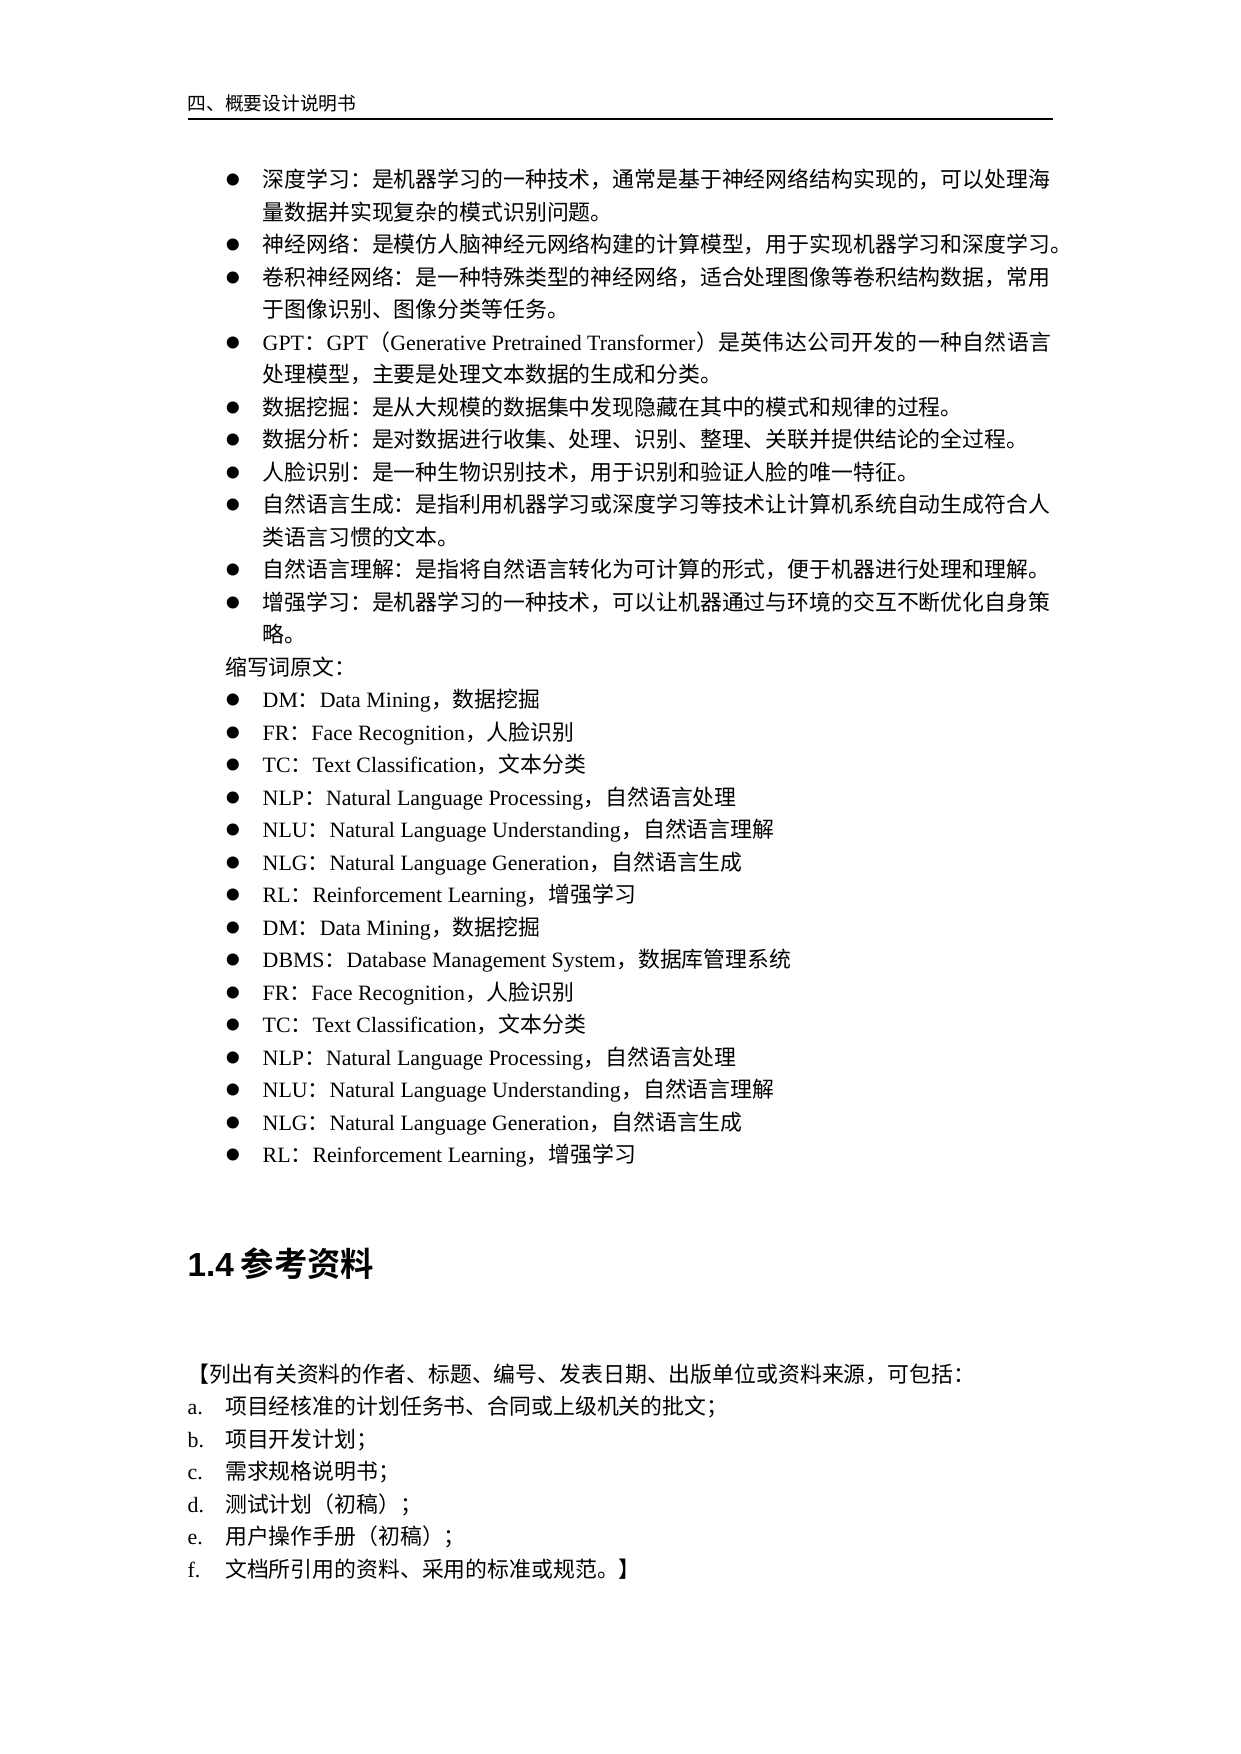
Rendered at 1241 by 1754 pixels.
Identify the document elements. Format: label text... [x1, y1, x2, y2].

list 数据分析：是对数据进行收集、处理、识别、整理、关联并提供结论的全过程。 [225, 422, 1053, 454]
list 需求规格说明书； [187, 1454, 1053, 1486]
list TC：Text Classification，文本分类 [225, 1007, 1053, 1039]
list 卷积神经网络：是一种特殊类型的神经网络，适合处理图像等卷积结构数据，常用于图像识别、图像分类等任务。 [225, 259, 1053, 324]
text 缩写词原文： [225, 649, 1053, 682]
list NLP：Natural Language Processing，自然语言处理 [225, 1039, 1053, 1072]
list TC：Text Classification，文本分类 [225, 747, 1053, 779]
list NLG：Natural Language Generation，自然语言生成 [225, 844, 1053, 877]
list DBMS：Database Management System，数据库管理系统 [225, 942, 1053, 974]
list 用户操作手册（初稿）； [187, 1519, 1053, 1551]
subtitle 1.4参考资料 [187, 1229, 1053, 1294]
list 人脸识别：是一种生物识别技术，用于识别和验证人脸的唯一特征。 [225, 454, 1053, 487]
list 项目开发计划； [187, 1421, 1053, 1454]
list FR：Face Recognition，人脸识别 [225, 974, 1053, 1007]
list 神经网络：是模仿人脑神经元网络构建的计算模型，用于实现机器学习和深度学习。 [225, 227, 1053, 259]
list 数据挖掘：是从大规模的数据集中发现隐藏在其中的模式和规律的过程。 [225, 389, 1053, 422]
list 深度学习：是机器学习的一种技术，通常是基于神经网络结构实现的，可以处理海量数据并实现复杂的模式识别问题。 [225, 162, 1053, 227]
list DM：Data Mining，数据挖掘 [225, 909, 1053, 942]
list DM：Data Mining，数据挖掘 [225, 682, 1053, 714]
list 测试计划（初稿）； [187, 1486, 1053, 1519]
list FR：Face Recognition，人脸识别 [225, 714, 1053, 747]
list 项目经核准的计划任务书、合同或上级机关的批文； [187, 1389, 1053, 1421]
list NLG：Natural Language Generation，自然语言生成 [225, 1104, 1053, 1137]
list RL：Reinforcement Learning，增强学习 [225, 877, 1053, 909]
list NLP：Natural Language Processing，自然语言处理 [225, 779, 1053, 812]
list 增强学习：是机器学习的一种技术，可以让机器通过与环境的交互不断优化自身策略。 [225, 584, 1053, 649]
list 文档所引用的资料、采用的标准或规范。】 [187, 1551, 1053, 1584]
list 自然语言理解：是指将自然语言转化为可计算的形式，便于机器进行处理和理解。 [225, 552, 1053, 584]
text 【列出有关资料的作者、标题、编号、发表日期、出版单位或资料来源，可包括： [187, 1356, 1053, 1389]
list NLU：Natural Language Understanding，自然语言理解 [225, 812, 1053, 844]
list 自然语言生成：是指利用机器学习或深度学习等技术让计算机系统自动生成符合人类语言习惯的文本。 [225, 487, 1053, 552]
list NLU：Natural Language Understanding，自然语言理解 [225, 1072, 1053, 1104]
list GPT：GPT（Generative Pretrained Transformer）是英伟达公司开发的一种自然语言处理模型，主要是处理文本数据的生成和分类。 [225, 324, 1053, 389]
list RL：Reinforcement Learning，增强学习 [225, 1137, 1053, 1169]
